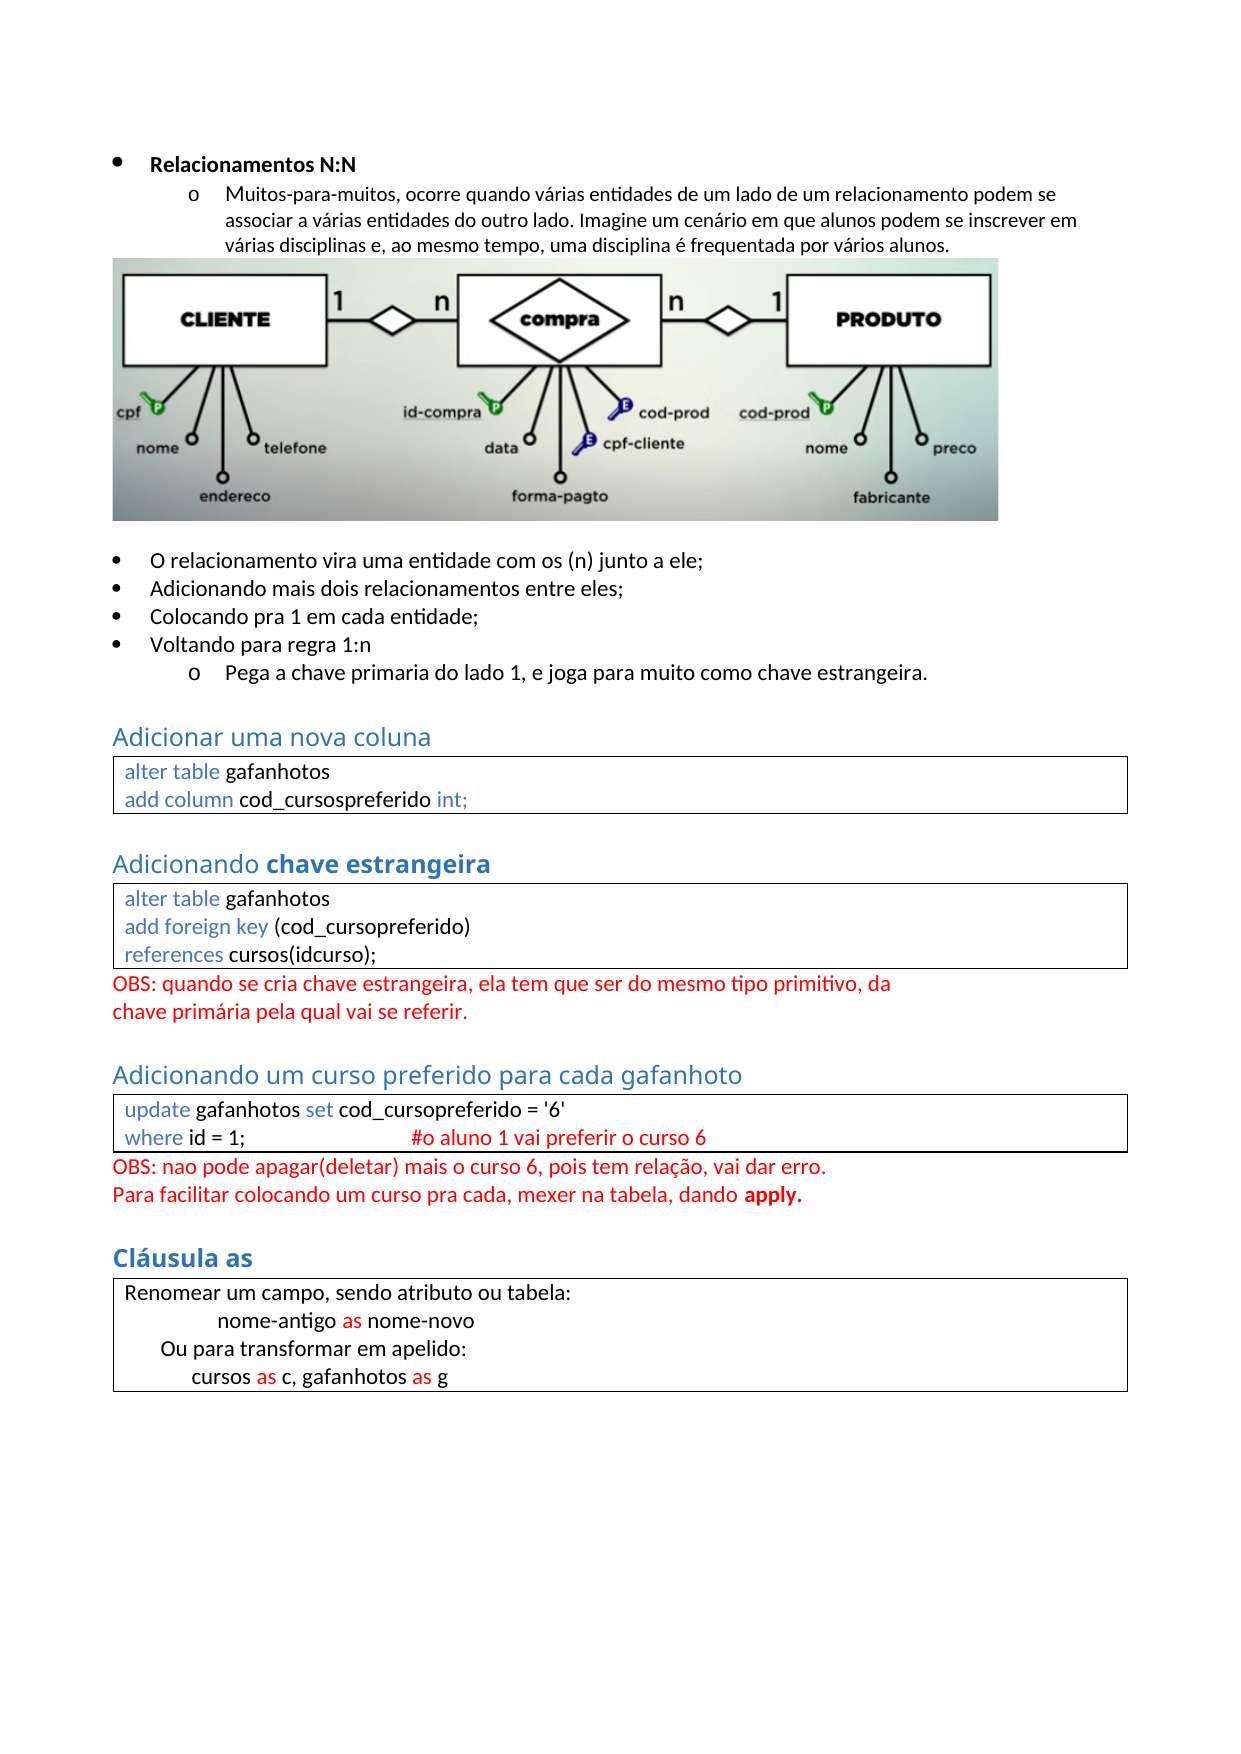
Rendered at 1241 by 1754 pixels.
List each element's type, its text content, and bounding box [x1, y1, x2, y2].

list Relacionamentos N:N [112, 150, 1128, 179]
subtitle Adicionar uma nova coluna [112, 719, 1128, 753]
text chave primária pela qual vai se referir. [112, 997, 1128, 1025]
text OBS: quando se cria chave estrangeira, ela tem que ser do mesmo tipo primitivo, da [112, 969, 1128, 997]
list Pega a chave primaria do lado 1, e joga para muito como chave estrangeira. [187, 658, 1128, 687]
table_header alter table gafanhotos add column cod_cursospreferido int; [114, 757, 1127, 813]
subtitle Adicionando um curso preferido para cada gafanhoto [112, 1057, 1128, 1092]
list Muitos-para-muitos, ocorre quando várias entidades de um lado de um relacionamento podem se associar a várias entidades do outro lado. Imagine um cenário em que alunos podem se inscrever em várias disciplinas e, ao mesmo tempo, uma disciplina é frequentada por vários alunos. [187, 179, 1128, 258]
text OBS: nao pode apagar(deletar) mais o curso 6, pois tem relação, vai dar erro. [112, 1152, 1128, 1180]
list Adicionando mais dois relacionamentos entre eles; [112, 574, 1128, 602]
list Voltando para regra 1:n [112, 630, 1128, 658]
text Para facilitar colocando um curso pra cada, mexer na tabela, dando apply. [112, 1180, 1128, 1208]
table_header alter table gafanhotos add foreign key (cod_cursopreferido) references cursos(idcurso); [114, 884, 1127, 968]
subtitle Cláusula as [112, 1241, 1128, 1275]
list O relacionamento vira uma entidade com os (n) junto a ele; [112, 546, 1128, 574]
list Colocando pra 1 em cada entidade; [112, 602, 1128, 630]
table_header Renomear um campo, sendo atributo ou tabela: nome-antigo as nome-novo Ou para transformar em apelido: cursos as c, gafanhotos as g [114, 1279, 1127, 1391]
table_header update gafanhotos set cod_cursopreferido = '6' where id = 1; #o aluno 1 vai preferir o curso 6 [114, 1095, 1127, 1151]
subtitle Adicionando chave estrangeira [112, 846, 1128, 880]
picture [112, 258, 999, 521]
